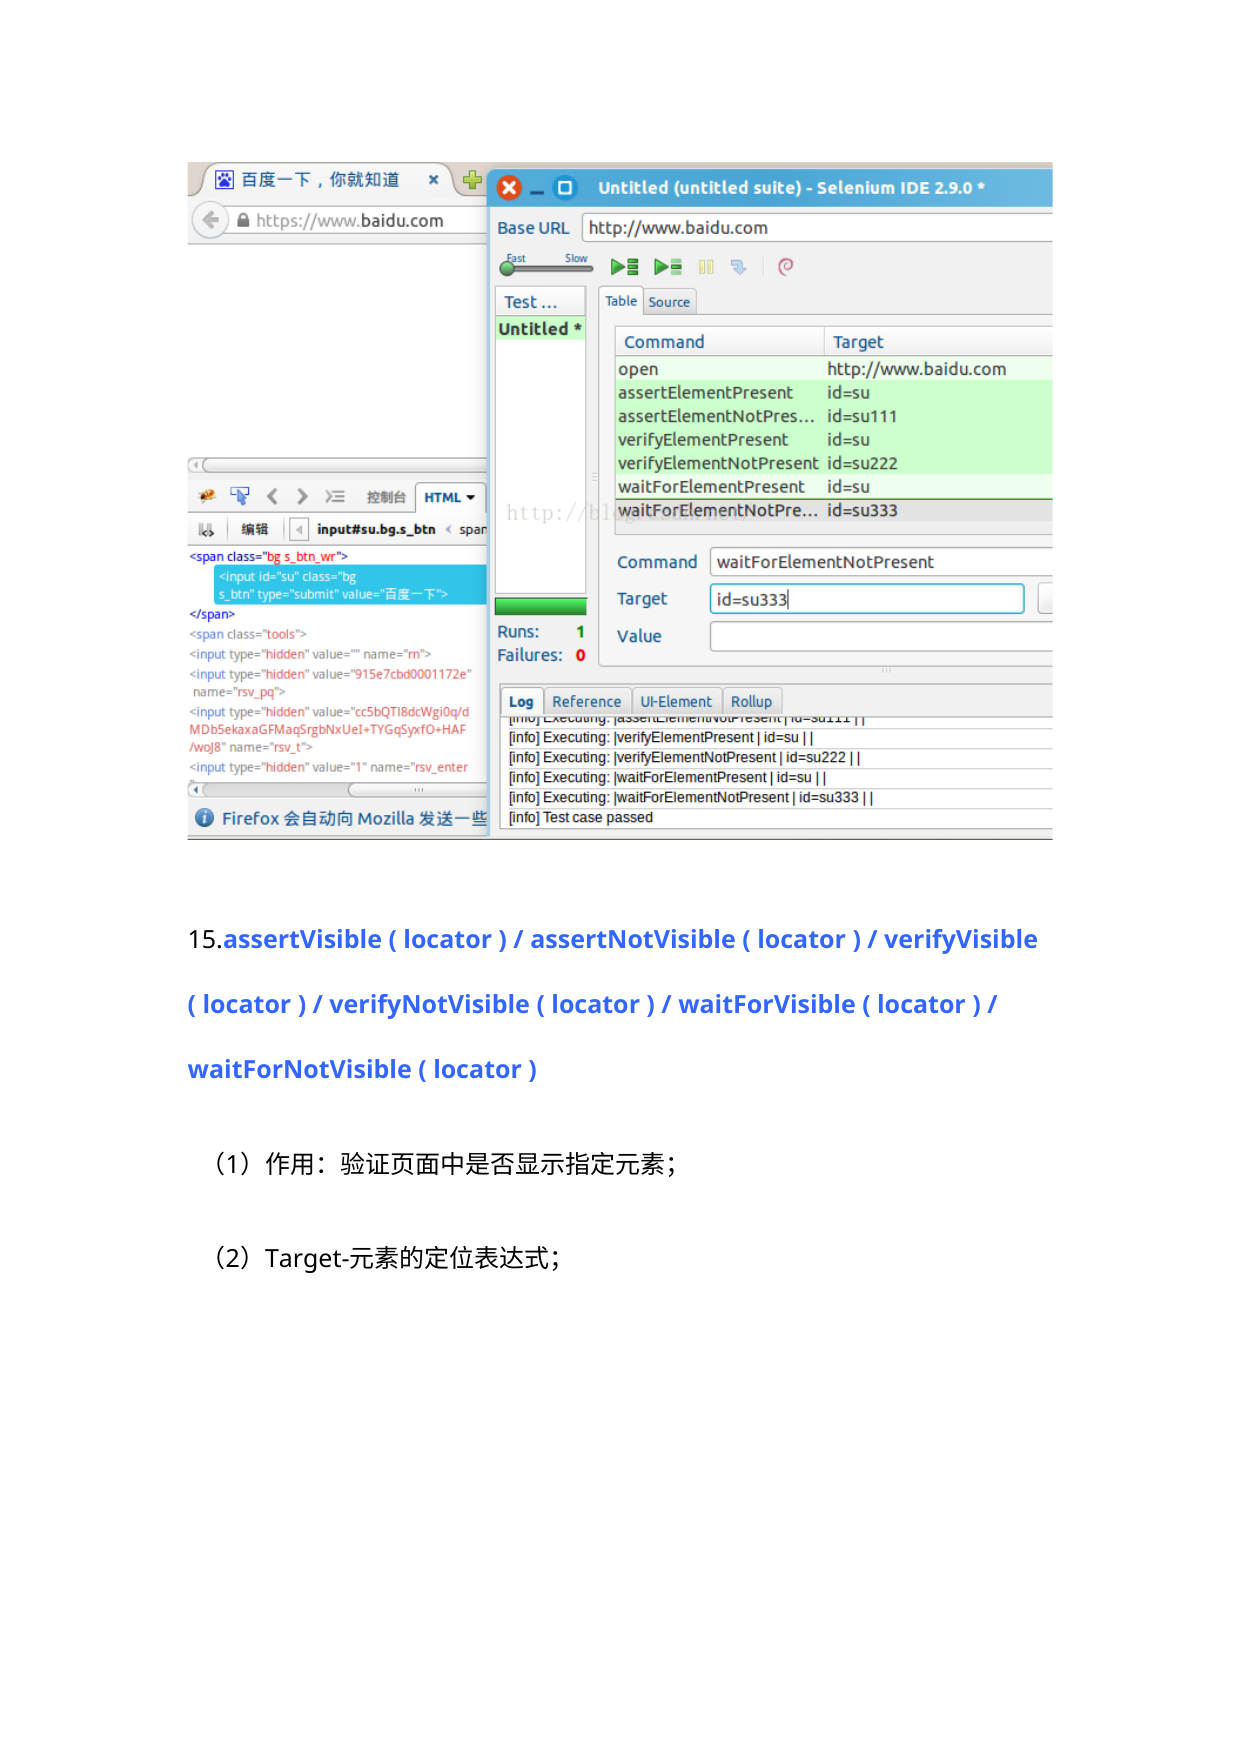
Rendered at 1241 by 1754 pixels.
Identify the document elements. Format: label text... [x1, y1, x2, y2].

text （1）作用：验证页面中是否显示指定元素； [187, 1130, 1053, 1195]
text （2）Target-元素的定位表达式； [187, 1224, 1053, 1289]
picture [187, 162, 1053, 840]
text 15.assertVisible ( locator ) / assertNotVisible ( locator ) / verifyVisible ( locator ) / verifyNotVisible ( locator ) / waitForVisible ( locator ) / waitForNotVisible ( locator ) [187, 906, 1053, 1101]
